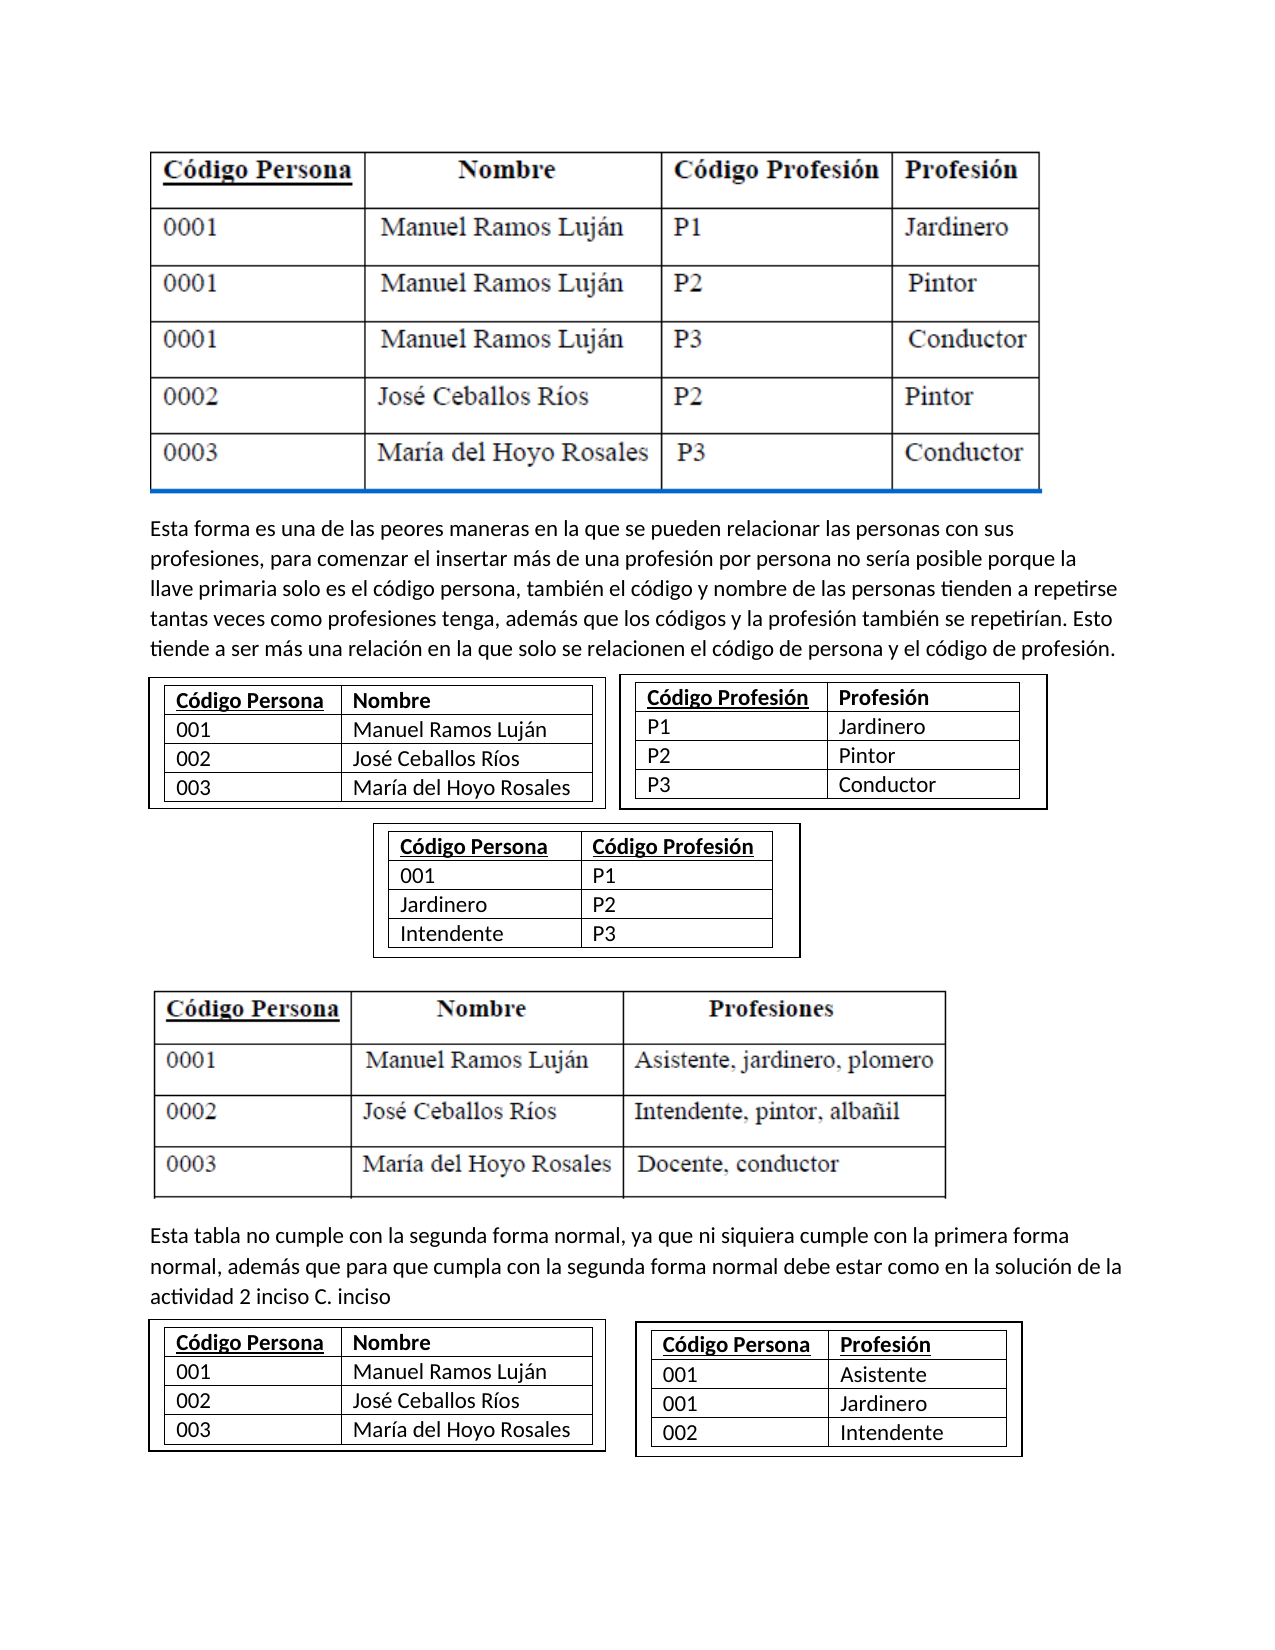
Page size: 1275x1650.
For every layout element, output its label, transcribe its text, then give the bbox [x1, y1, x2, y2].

text Esta forma es una de las peores maneras en la que se pueden relacionar las personas con sus profesiones, para comenzar el insertar más de una profesión por persona no sería posible porque la llave primaria solo es el código persona, también el código y nombre de las personas tienden a repetirse tantas veces como profesiones tenga, además que los códigos y la profesión también se repetirían. Esto tiende a ser más una relación en la que solo se relacionen el código de persona y el código de profesión. [150, 514, 1125, 662]
picture [150, 987, 949, 1203]
picture [150, 150, 1043, 495]
text Esta tabla no cumple con la segunda forma normal, ya que ni siquiera cumple con la primera forma normal, además que para que cumpla con la segunda forma normal debe estar como en la solución de la actividad 2 inciso C. inciso [150, 1222, 1125, 1310]
